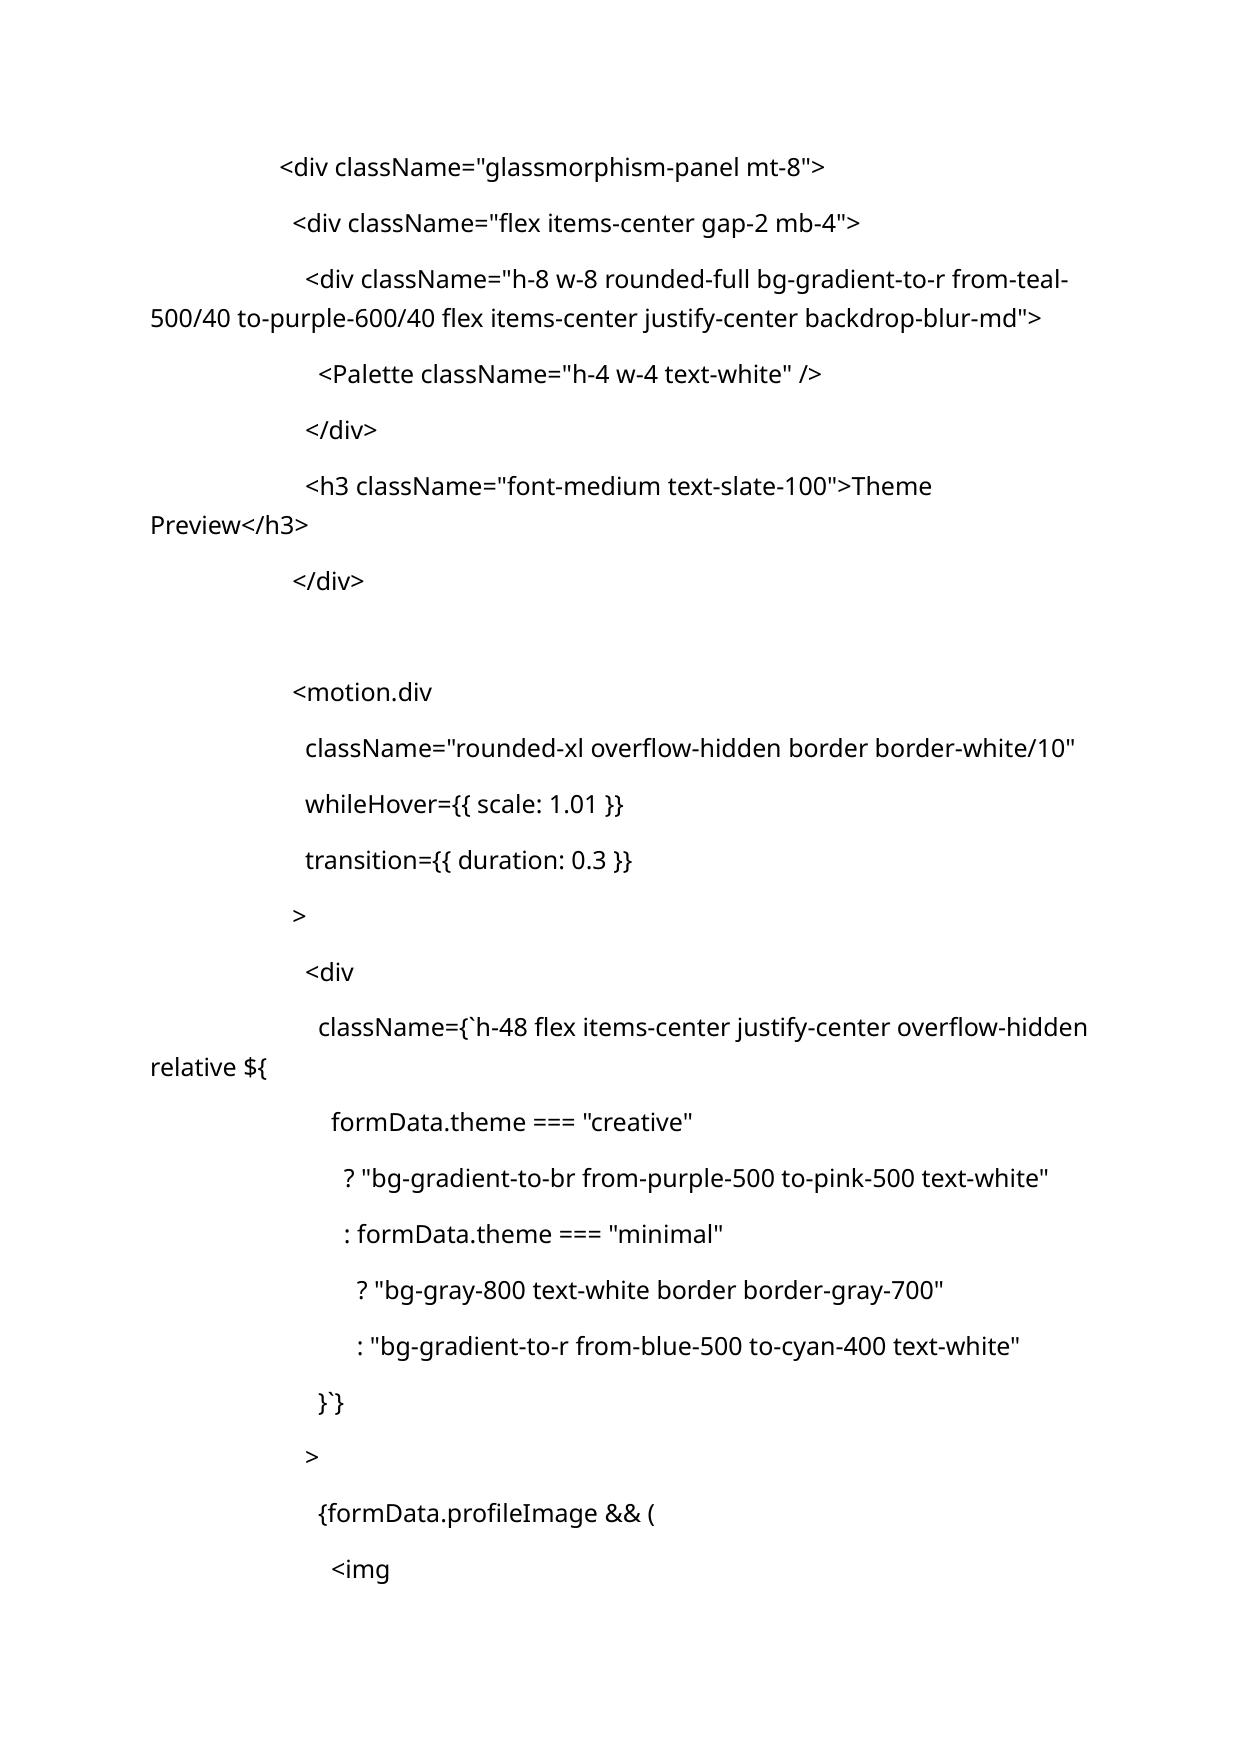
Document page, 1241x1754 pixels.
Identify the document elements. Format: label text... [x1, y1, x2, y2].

text whileHover={{ scale: 1.01 }} [150, 787, 1090, 821]
text : formData.theme === "minimal" [150, 1217, 1090, 1251]
text ? "bg-gray-800 text-white border border-gray-700" [150, 1272, 1090, 1307]
text transition={{ duration: 0.3 }} [150, 842, 1090, 877]
text <h3 className="font-medium text-slate-100">Theme Preview</h3> [150, 468, 1090, 542]
text > [150, 898, 1090, 932]
text > [150, 1440, 1090, 1474]
text <motion.div [150, 675, 1090, 709]
text ? "bg-gradient-to-br from-purple-500 to-pink-500 text-white" [150, 1161, 1090, 1195]
text <div [150, 954, 1090, 988]
text </div> [150, 412, 1090, 447]
text formData.theme === "creative" [150, 1105, 1090, 1139]
text </div> [150, 563, 1090, 597]
text <div className="h-8 w-8 rounded-full bg-gradient-to-r from-teal-500/40 to-purple-600/40 flex items-center justify-center backdrop-blur-md"> [150, 262, 1090, 335]
text {formData.profileImage && ( [150, 1496, 1090, 1530]
text : "bg-gradient-to-r from-blue-500 to-cyan-400 text-white" [150, 1328, 1090, 1362]
text <div className="flex items-center gap-2 mb-4"> [150, 206, 1090, 240]
text className={`h-48 flex items-center justify-center overflow-hidden relative ${ [150, 1010, 1090, 1083]
text <div className="glassmorphism-panel mt-8"> [150, 150, 1090, 184]
text className="rounded-xl overflow-hidden border border-white/10" [150, 731, 1090, 765]
text <img [150, 1552, 1090, 1586]
text }`} [150, 1384, 1090, 1418]
text <Palette className="h-4 w-4 text-white" /> [150, 357, 1090, 391]
